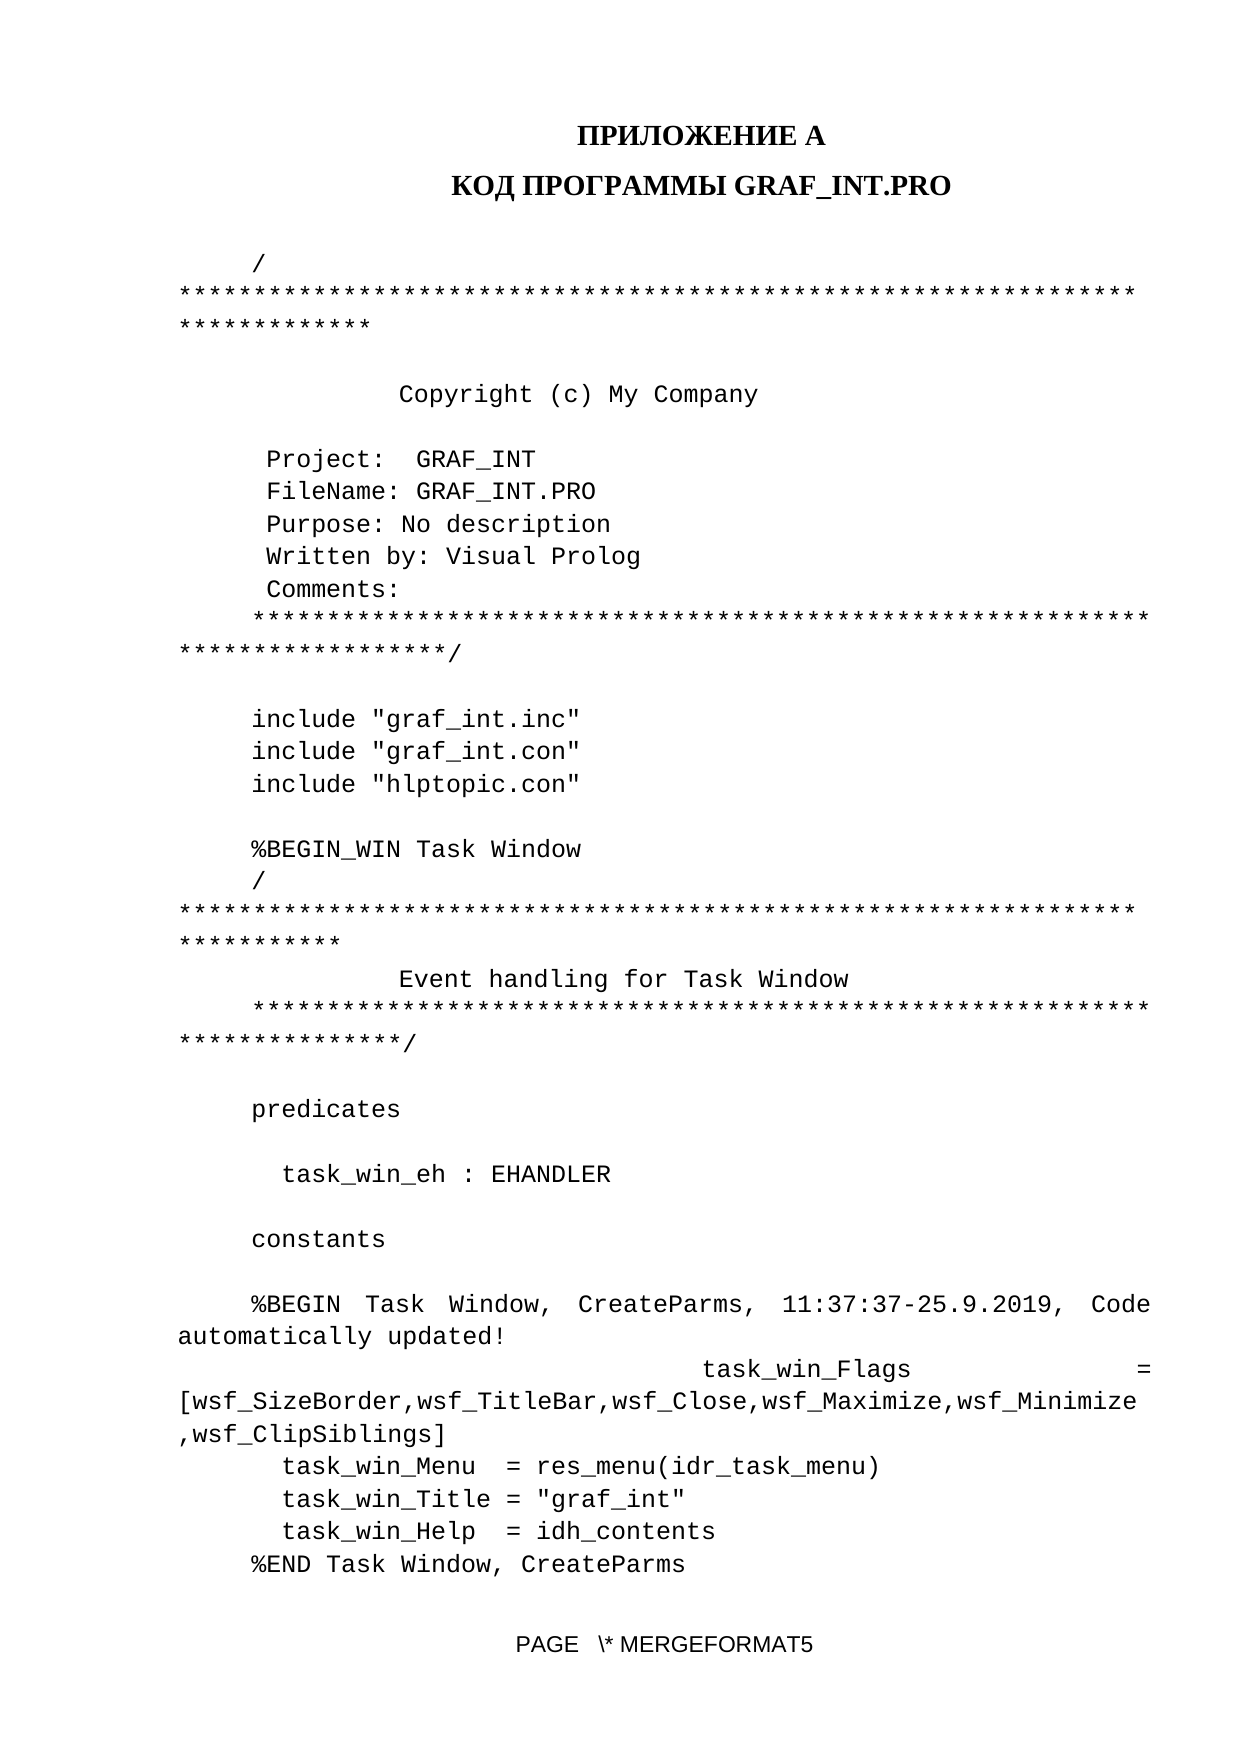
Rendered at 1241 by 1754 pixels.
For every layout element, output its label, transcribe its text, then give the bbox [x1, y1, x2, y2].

text Comments: [177, 576, 1152, 604]
text task_win_Help = idh_contents [177, 1519, 1152, 1547]
text include "graf_int.inc" [177, 706, 1152, 734]
text task_win_Flags = [wsf_SizeBorder,wsf_TitleBar,wsf_Close,wsf_Maximize,wsf_Minimize,wsf_ClipSiblings] [177, 1356, 1152, 1449]
text FileName: GRAF_INT.PRO [177, 479, 1152, 507]
text /*************************************************************************** [177, 869, 1152, 962]
text include "graf_int.con" [177, 739, 1152, 767]
text predicates [177, 1096, 1152, 1124]
text /***************************************************************************** [177, 251, 1152, 344]
text %BEGIN_WIN Task Window [177, 836, 1152, 864]
text Project: GRAF_INT [177, 446, 1152, 474]
text Event handling for Task Window [177, 966, 1152, 994]
text КОД ПРОГРАММЫ GRAF_INT.PRO [177, 168, 1152, 202]
text ******************************************************************************/ [177, 609, 1152, 669]
text ПРИЛОЖЕНИЕ А [177, 118, 1152, 152]
text Copyright (c) My Company [177, 381, 1152, 409]
text ***************************************************************************/ [177, 999, 1152, 1059]
text Purpose: No description [177, 511, 1152, 539]
text include "hlptopic.con" [177, 771, 1152, 799]
text %BEGIN Task Window, CreateParms, 11:37:37-25.9.2019, Code automatically updated! [177, 1291, 1152, 1352]
text task_win_Title = "graf_int" [177, 1486, 1152, 1514]
text task_win_Menu = res_menu(idr_task_menu) [177, 1454, 1152, 1482]
text task_win_eh : EHANDLER [177, 1161, 1152, 1189]
text Written by: Visual Prolog [177, 544, 1152, 572]
text constants [177, 1226, 1152, 1254]
text %END Task Window, CreateParms [177, 1551, 1152, 1579]
